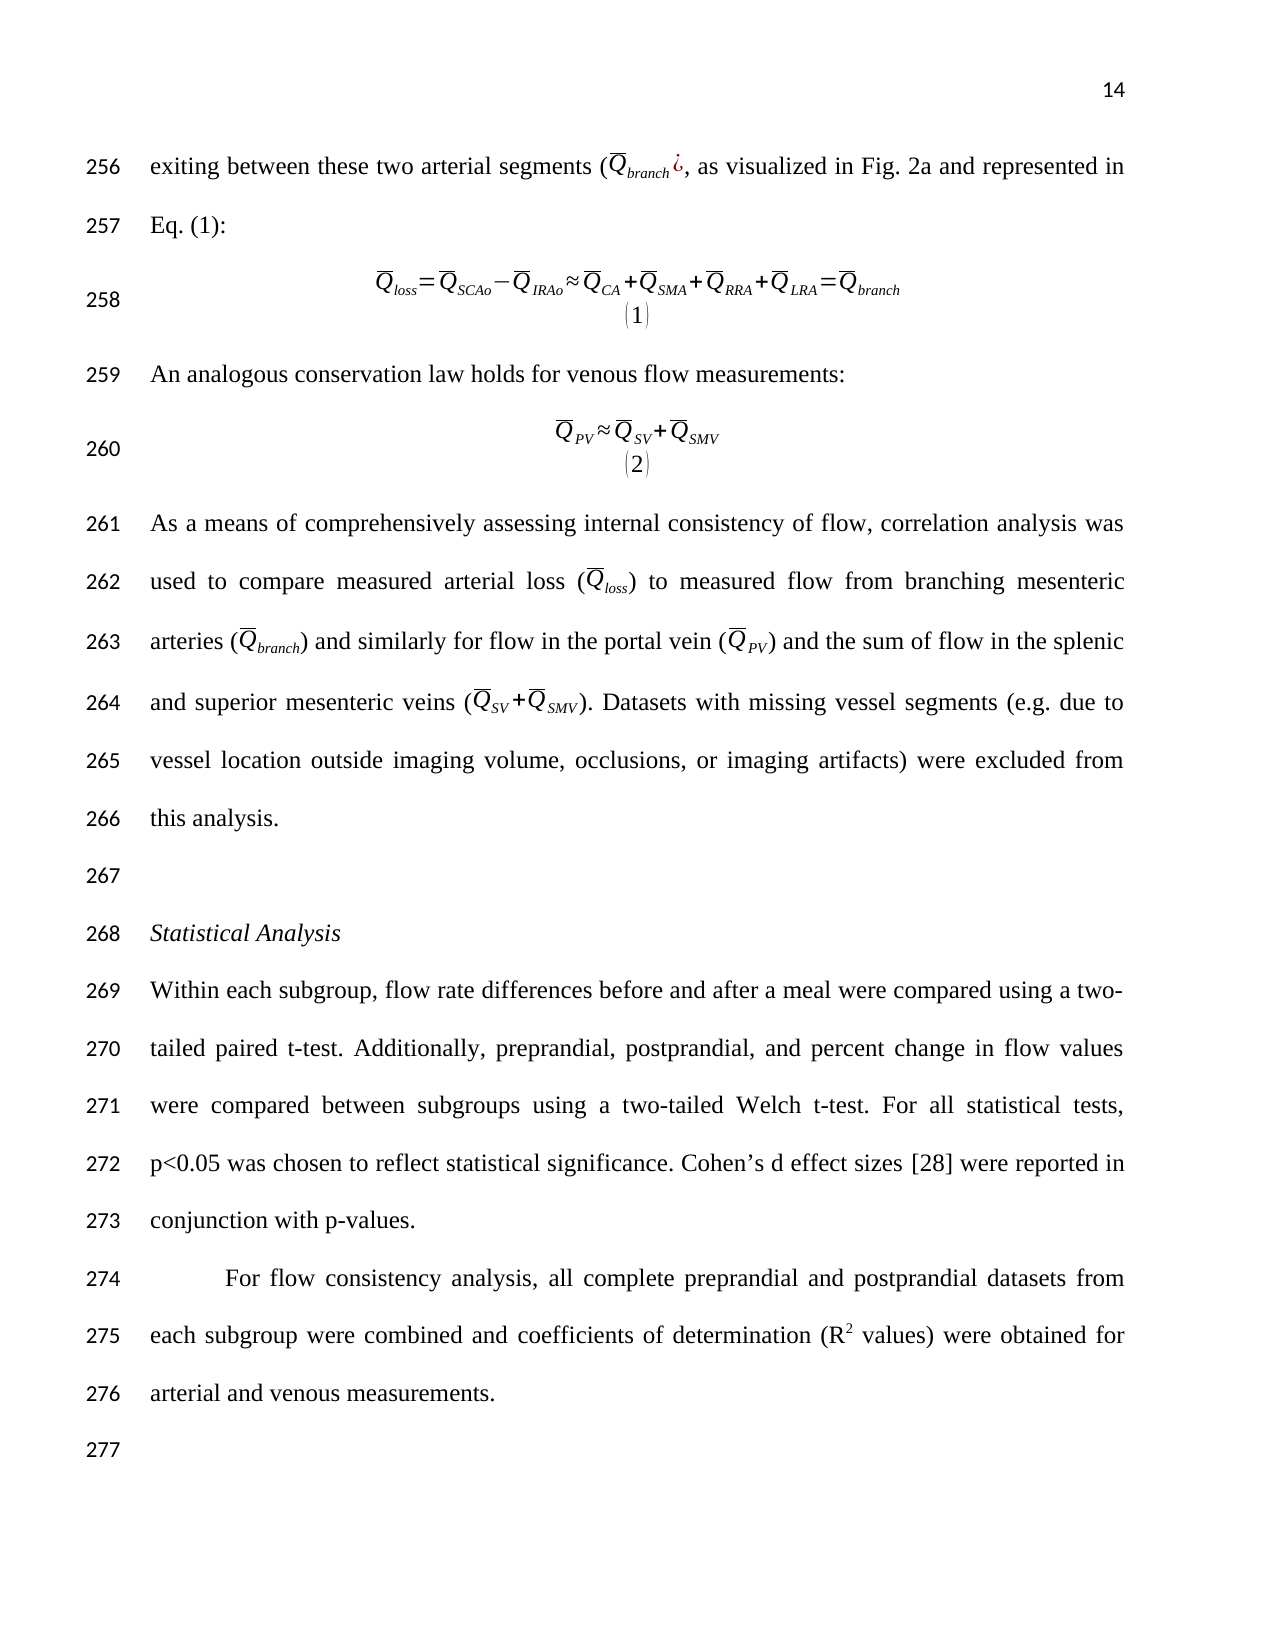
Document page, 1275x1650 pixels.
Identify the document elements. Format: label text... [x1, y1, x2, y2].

text For flow consistency analysis, all complete preprandial and postprandial datasets from each subgroup were combined and coefficients of determination (R2 values) were obtained for arterial and venous measurements. [150, 1263, 1125, 1407]
text As a means of comprehensively assessing internal consistency of flow, correlation analysis was used to compare measured arterial loss () to measured flow from branching mesenteric arteries () and similarly for flow in the portal vein () and the sum of flow in the splenic and superior mesenteric veins (). Datasets with missing vessel segments (e.g. due to vessel location outside imaging volume, occlusions, or imaging artifacts) were excluded from this analysis. [150, 508, 1125, 832]
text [150, 150, 1125, 239]
text Within each subgroup, flow rate differences before and after a meal were compared using a two-tailed paired t-test. Additionally, preprandial, postprandial, and percent change in flow values were compared between subgroups using a two-tailed Welch t-test. For all statistical tests, p<0.05 was chosen to reflect statistical significance. Cohen’s d effect sizes [28] were reported in conjunction with p-values. [150, 975, 1125, 1234]
text Statistical Analysis [150, 918, 1125, 947]
text An analogous conservation law holds for venous flow measurements: [150, 359, 1125, 388]
